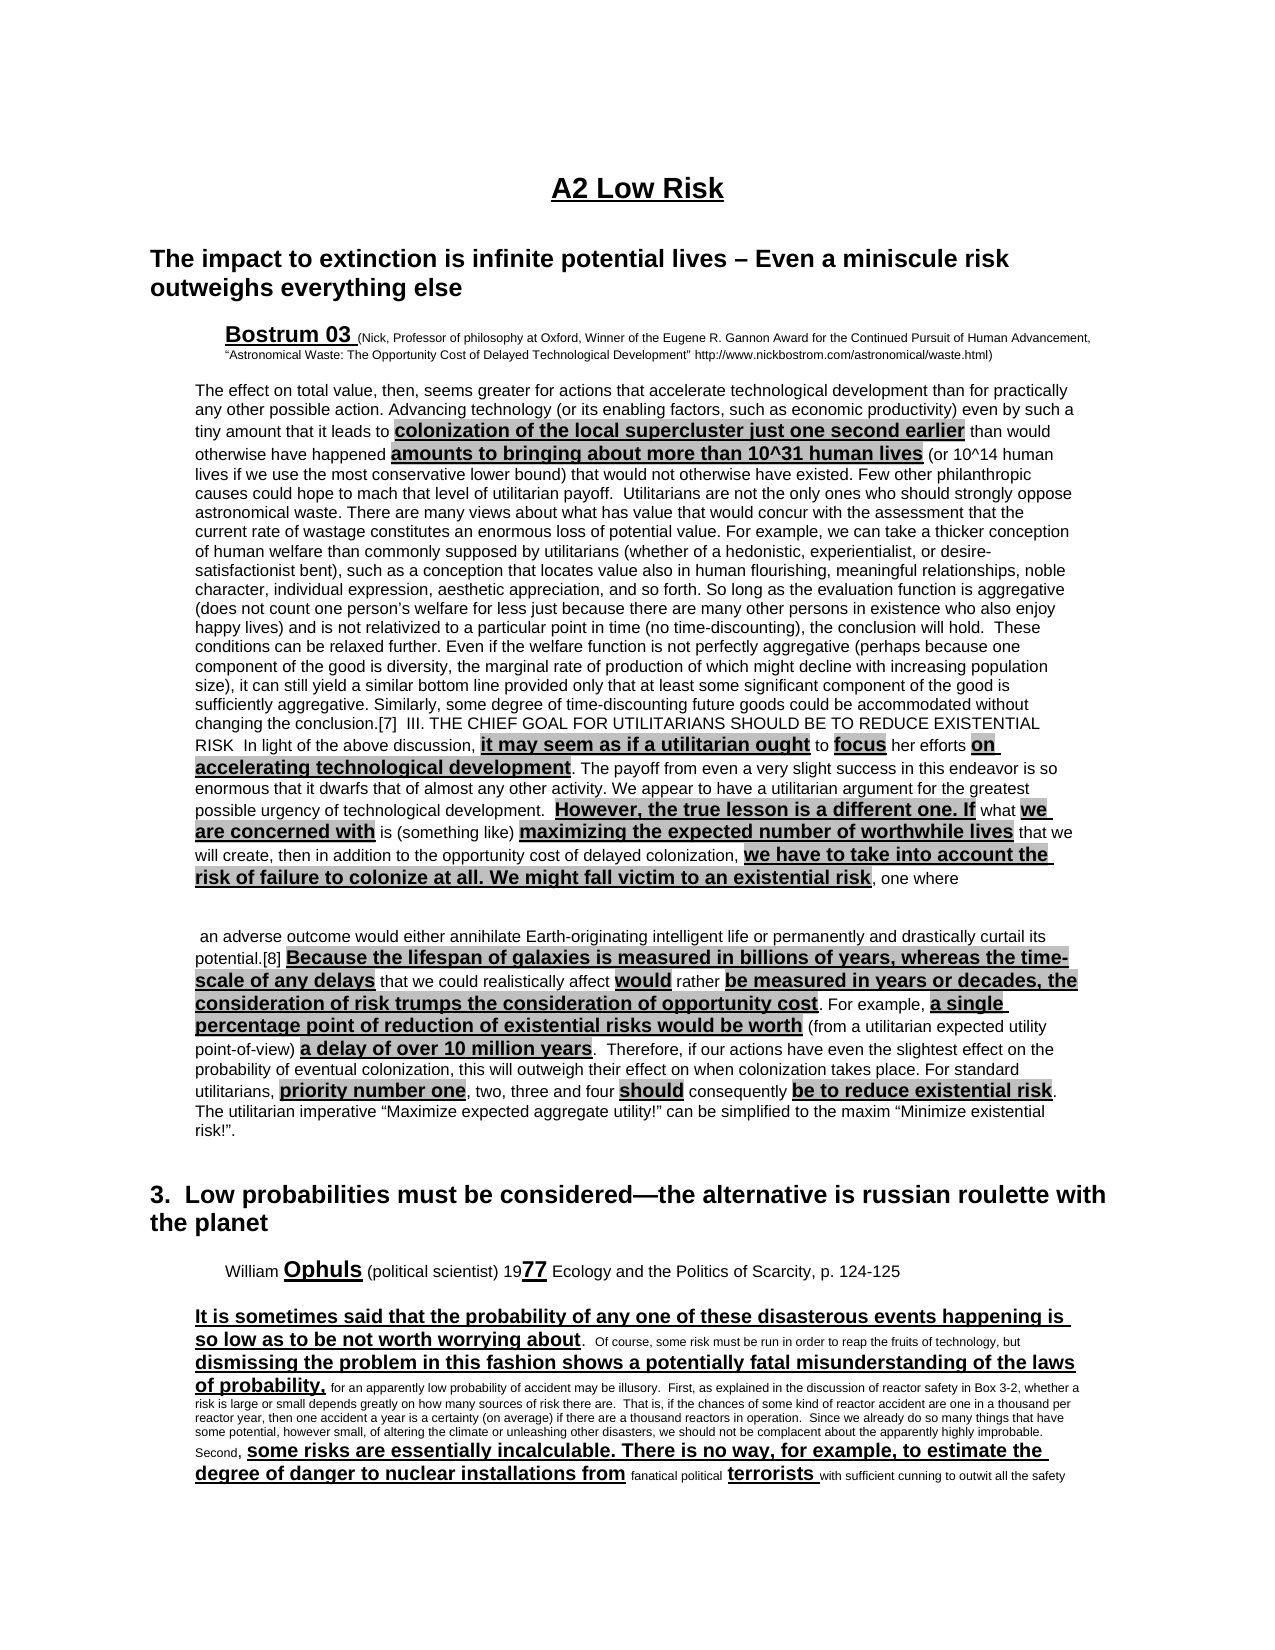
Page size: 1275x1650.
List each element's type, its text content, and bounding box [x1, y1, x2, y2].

text Bostrum 03 (Nick, Professor of philosophy at Oxford, Winner of the Eugene R. Gannon Award for the Continued Pursuit of Human Advancement, “Astronomical Waste: The Opportunity Cost of Delayed Technological Development” http://www.nickbostrom.com/astronomical/waste.html) [225, 321, 1125, 362]
text The impact to extinction is infinite potential lives – Even a miniscule risk outweighs everything else [150, 244, 1125, 302]
subtitle A2 Low Risk [150, 171, 1125, 204]
text William Ophuls (political scientist) 1977 Ecology and the Politics of Scarcity, p. 124-125 [150, 1256, 1125, 1283]
text an adverse outcome would either annihilate Earth-originating intelligent life or permanently and drastically curtail its potential.[8] Because the lifespan of galaxies is measured in billions of years, whereas the time-scale of any delays that we could realistically affect would rather be measured in years or decades, the consideration of risk trumps the consideration of opportunity cost. For example, a single percentage point of reduction of existential risks would be worth (from a utilitarian expected utility point-of-view) a delay of over 10 million years. Therefore, if our actions have even the slightest effect on the probability of eventual colonization, this will outweigh their effect on when colonization takes place. For standard utilitarians, priority number one, two, three and four should consequently be to reduce existential risk. The utilitarian imperative “Maximize expected aggregate utility!” can be simplified to the maxim “Minimize existential risk!”. [195, 927, 1080, 1140]
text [195, 1305, 1080, 1485]
text 3. Low probabilities must be considered—the alternative is russian roulette with the planet [150, 1180, 1125, 1237]
text The effect on total value, then, seems greater for actions that accelerate technological development than for practically any other possible action. Advancing technology (or its enabling factors, such as economic productivity) even by such a tiny amount that it leads to colonization of the local supercluster just one second earlier than would otherwise have happened amounts to bringing about more than 10^31 human lives (or 10^14 human lives if we use the most conservative lower bound) that would not otherwise have existed. Few other philanthropic causes could hope to mach that level of utilitarian payoff. Utilitarians are not the only ones who should strongly oppose astronomical waste. There are many views about what has value that would concur with the assessment that the current rate of wastage constitutes an enormous loss of potential value. For example, we can take a thicker conception of human welfare than commonly supposed by utilitarians (whether of a hedonistic, experientialist, or desire-satisfactionist bent), such as a conception that locates value also in human flourishing, meaningful relationships, noble character, individual expression, aesthetic appreciation, and so forth. So long as the evaluation function is aggregative (does not count one person’s welfare for less just because there are many other persons in existence who also enjoy happy lives) and is not relativized to a particular point in time (no time-discounting), the conclusion will hold. These conditions can be relaxed further. Even if the welfare function is not perfectly aggregative (perhaps because one component of the good is diversity, the marginal rate of production of which might decline with increasing population size), it can still yield a similar bottom line provided only that at least some significant component of the good is sufficiently aggregative. Similarly, some degree of time-discounting future goods could be accommodated without changing the conclusion.[7] III. THE CHIEF GOAL FOR UTILITARIANS SHOULD BE TO REDUCE EXISTENTIAL RISK In light of the above discussion, it may seem as if a utilitarian ought to focus her efforts on accelerating technological development. The payoff from even a very slight success in this endeavor is so enormous that it dwarfs that of almost any other activity. We appear to have a utilitarian argument for the greatest possible urgency of technological development. However, the true lesson is a different one. If what we are concerned with is (something like) maximizing the expected number of worthwhile lives that we will create, then in addition to the opportunity cost of delayed colonization, we have to take into account the risk of failure to colonize at all. We might fall victim to an existential risk, one where [195, 381, 1080, 888]
